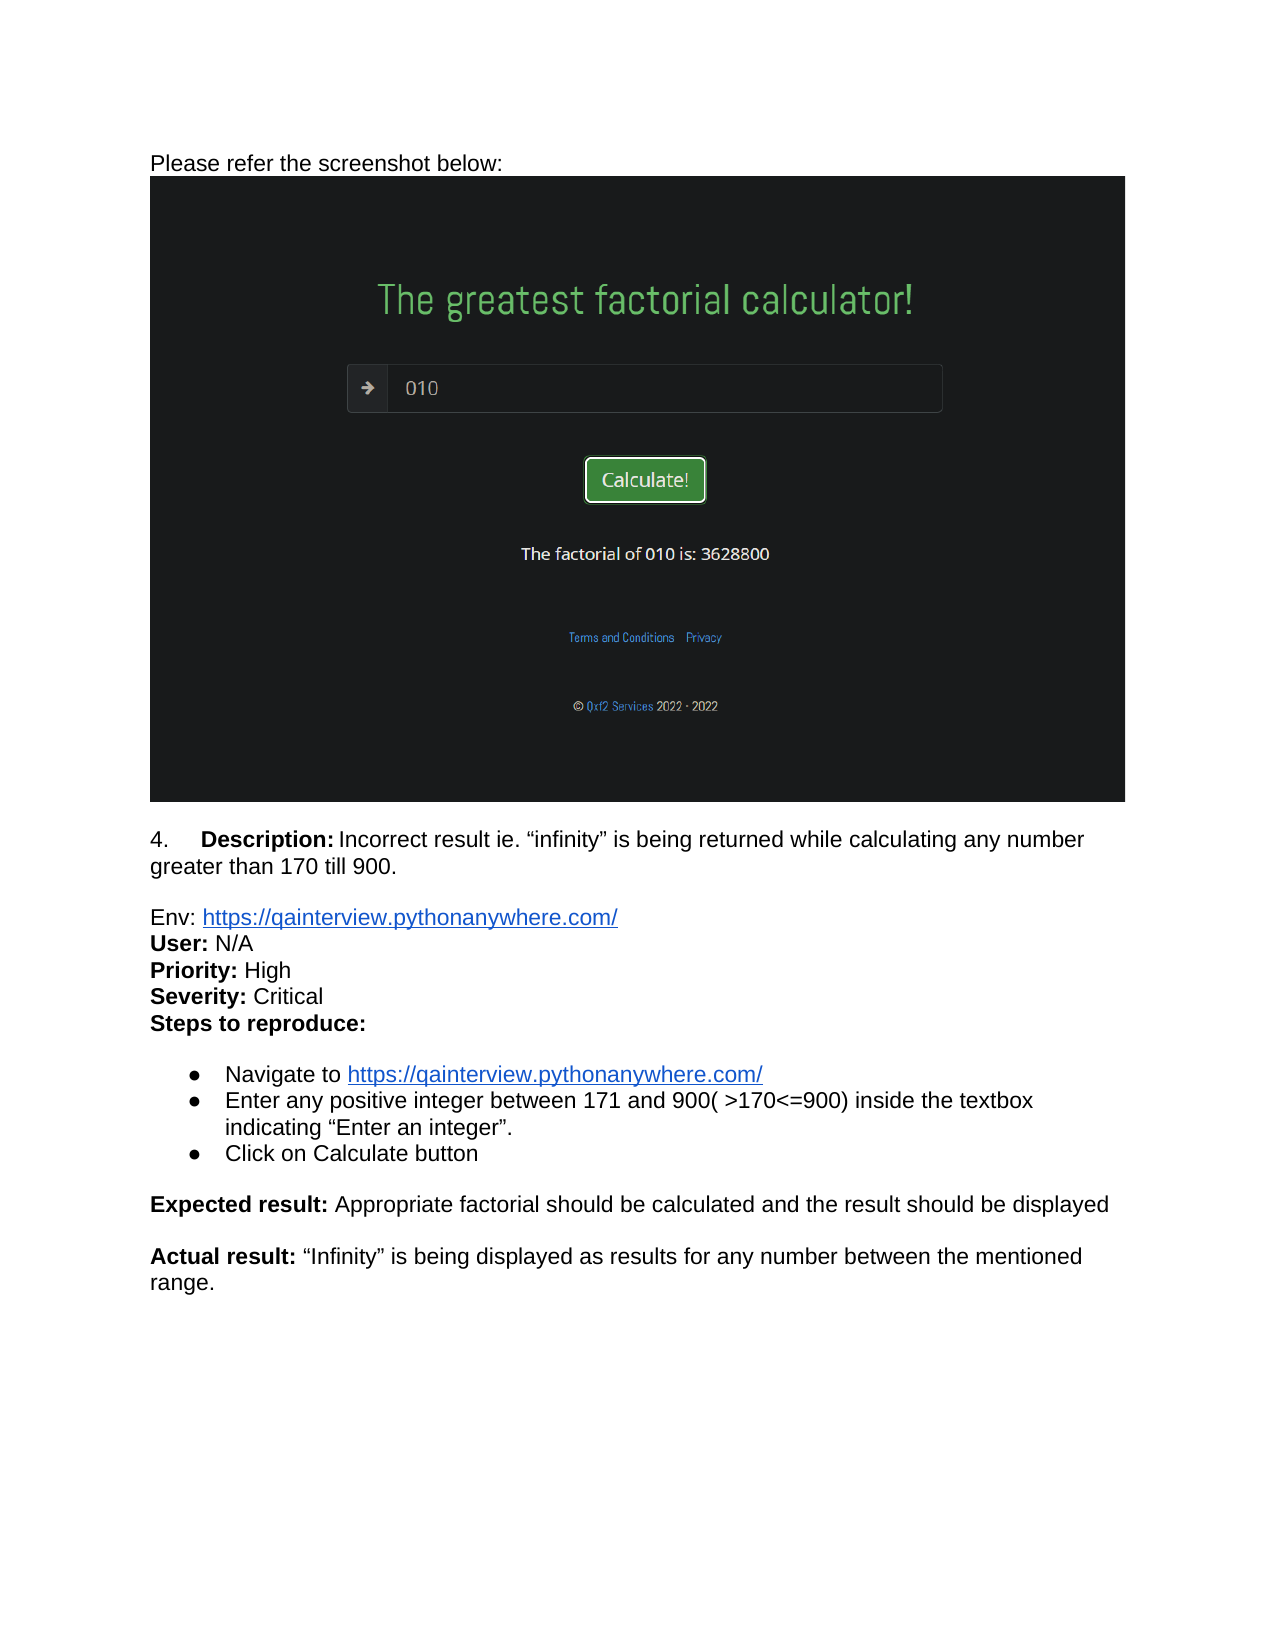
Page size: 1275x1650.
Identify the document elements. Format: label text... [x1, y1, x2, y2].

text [150, 150, 1125, 176]
list Enter any positive integer between 171 and 900( >170<=900) inside the textbox indicating “Enter an integer”. [187, 1087, 1125, 1140]
list Navigate to https://qainterview.pythonanywhere.com/ [187, 1061, 1125, 1087]
text Actual result: “Infinity” is being displayed as results for any number between the mentioned range. [150, 1243, 1125, 1295]
text Env: https://qainterview.pythonanywhere.com/ User: N/A Priority: High Severity: Critical Steps to reproduce: [150, 904, 1125, 1036]
picture [150, 176, 1125, 802]
list Click on Calculate button [187, 1140, 1125, 1166]
text Expected result: Appropriate factorial should be calculated and the result should be displayed [150, 1191, 1125, 1218]
text 4. Description: Incorrect result ie. “infinity” is being returned while calculating any number greater than 170 till 900. [150, 826, 1125, 879]
